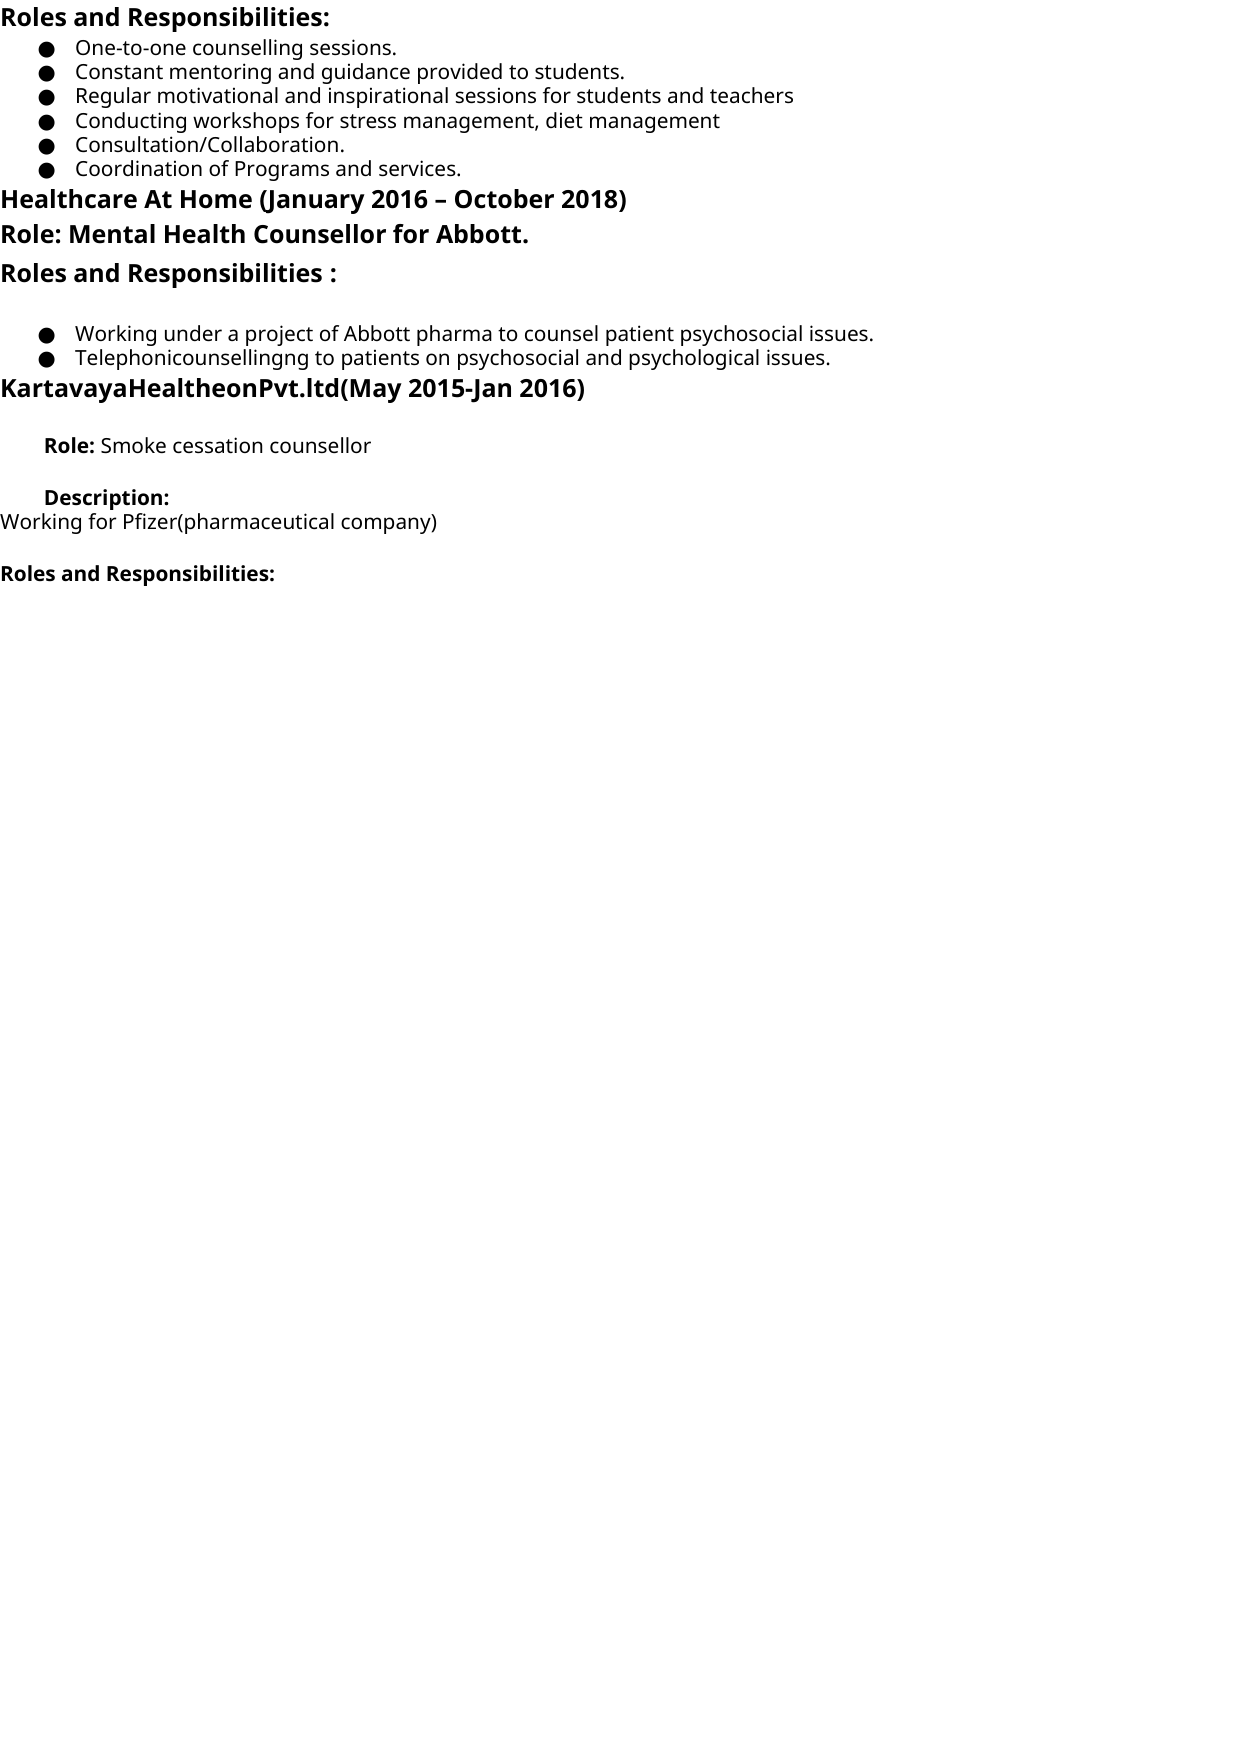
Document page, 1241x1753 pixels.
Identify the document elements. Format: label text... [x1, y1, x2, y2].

list Working under a project of Abbott pharma to counsel patient psychosocial issues. [37, 322, 1240, 346]
text Description: [44, 486, 1240, 510]
list Regular motivational and inspirational sessions for students and teachers [37, 84, 1240, 108]
text Working for Pfizer(pharmaceutical company) [0, 510, 1240, 535]
list Conducting workshops for stress management, diet management [37, 108, 1240, 133]
text Role: Smoke cessation counsellor [44, 434, 1240, 459]
text Roles and Responsibilities : [0, 256, 1240, 290]
list Coordination of Programs and services. [37, 157, 1240, 182]
text Healthcare At Home (January 2016 – October 2018) [0, 182, 1240, 216]
text KartavayaHealtheonPvt.ltd(May 2015-Jan 2016) [0, 371, 1240, 404]
text Roles and Responsibilities: [0, 562, 1240, 586]
list One-to-one counselling sessions. [37, 35, 1240, 60]
text Role: Mental Health Counsellor for Abbott. [0, 217, 1240, 251]
list Constant mentoring and guidance provided to students. [37, 60, 1240, 84]
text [0, 0, 1240, 34]
list Consultation/Collaboration. [37, 133, 1240, 157]
list Telephonicounsellingng to patients on psychosocial and psychological issues. [37, 346, 1240, 371]
